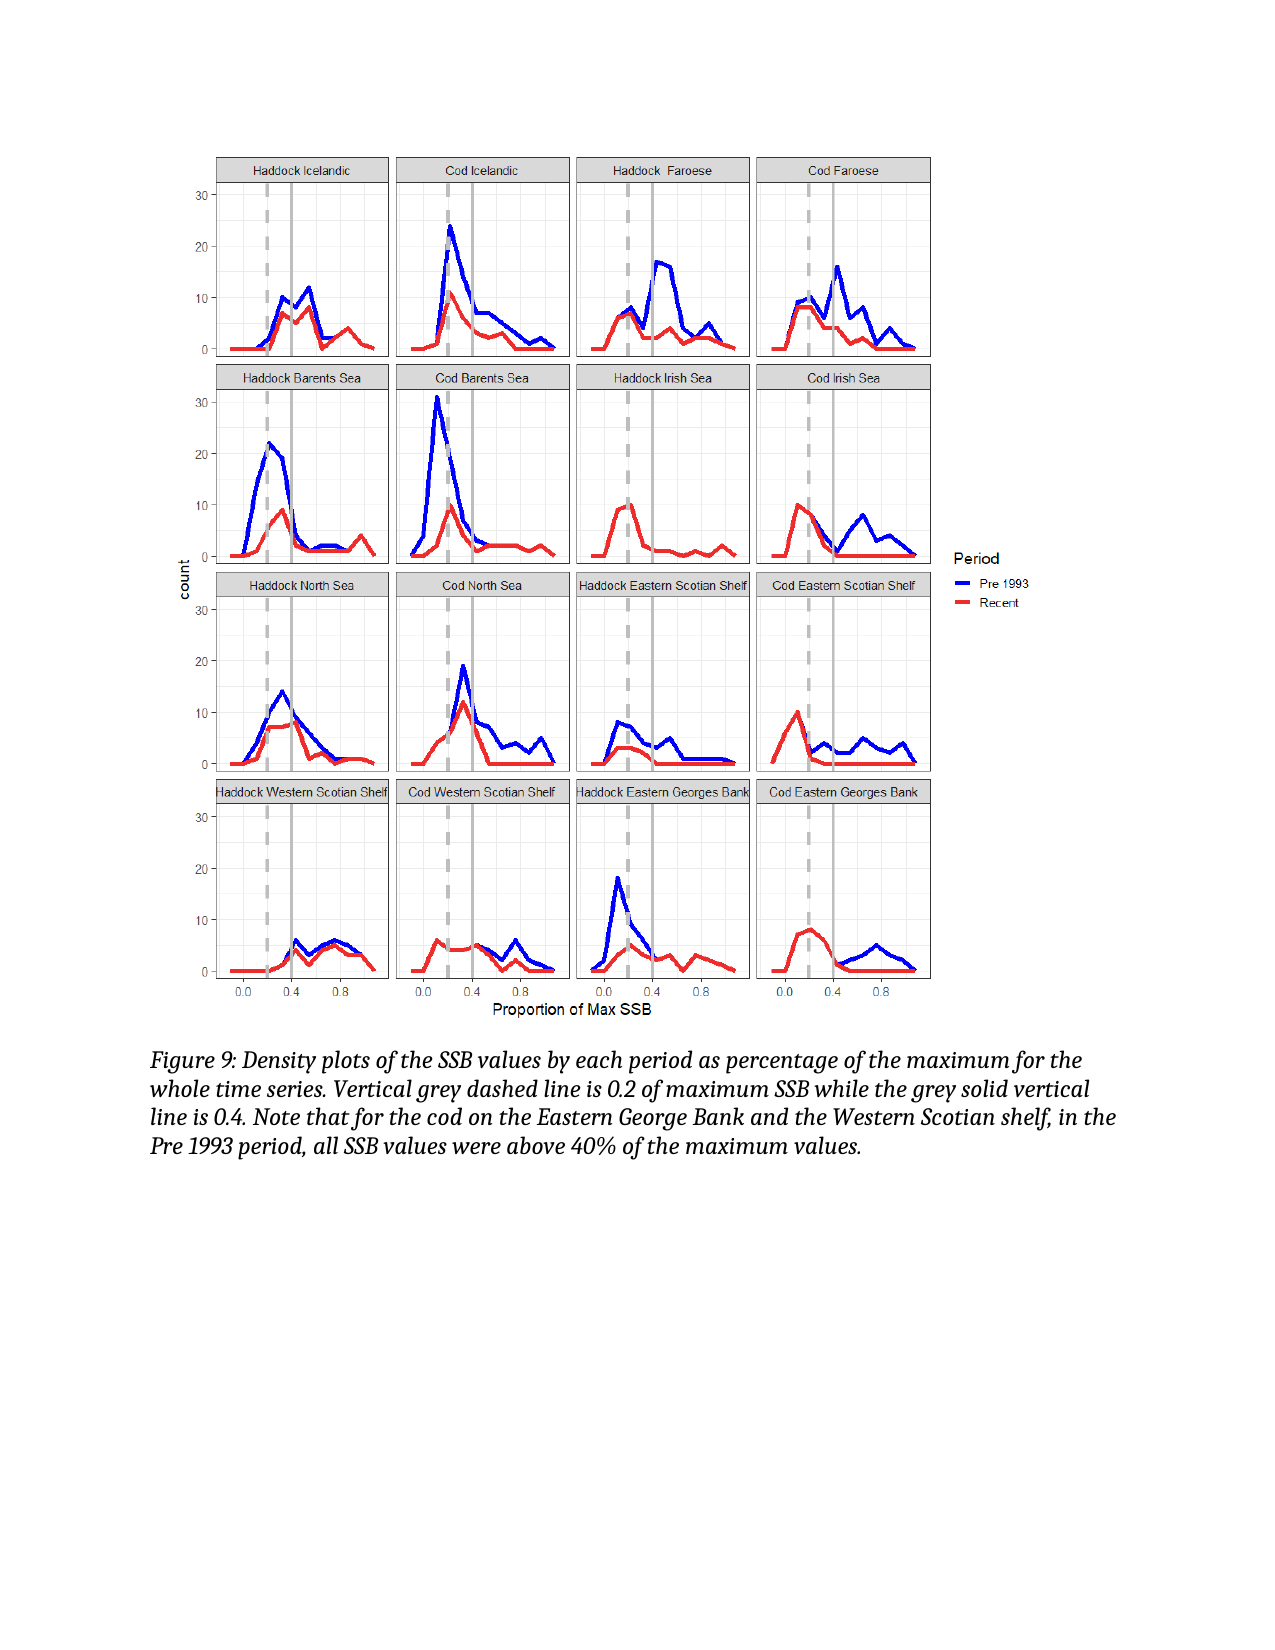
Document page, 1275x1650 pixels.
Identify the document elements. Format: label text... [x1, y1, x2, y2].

text Figure 9: Density plots of the SSB values by each period as percentage of the maximum for the whole time series. Vertical grey dashed line is 0.2 of maximum SSB while the grey solid vertical line is 0.4. Note that for the cod on the Eastern George Bank and the Western Scotian shelf, in the Pre 1993 period, all SSB values were above 40% of the maximum values. [150, 1046, 1125, 1161]
picture [168, 150, 1044, 1025]
